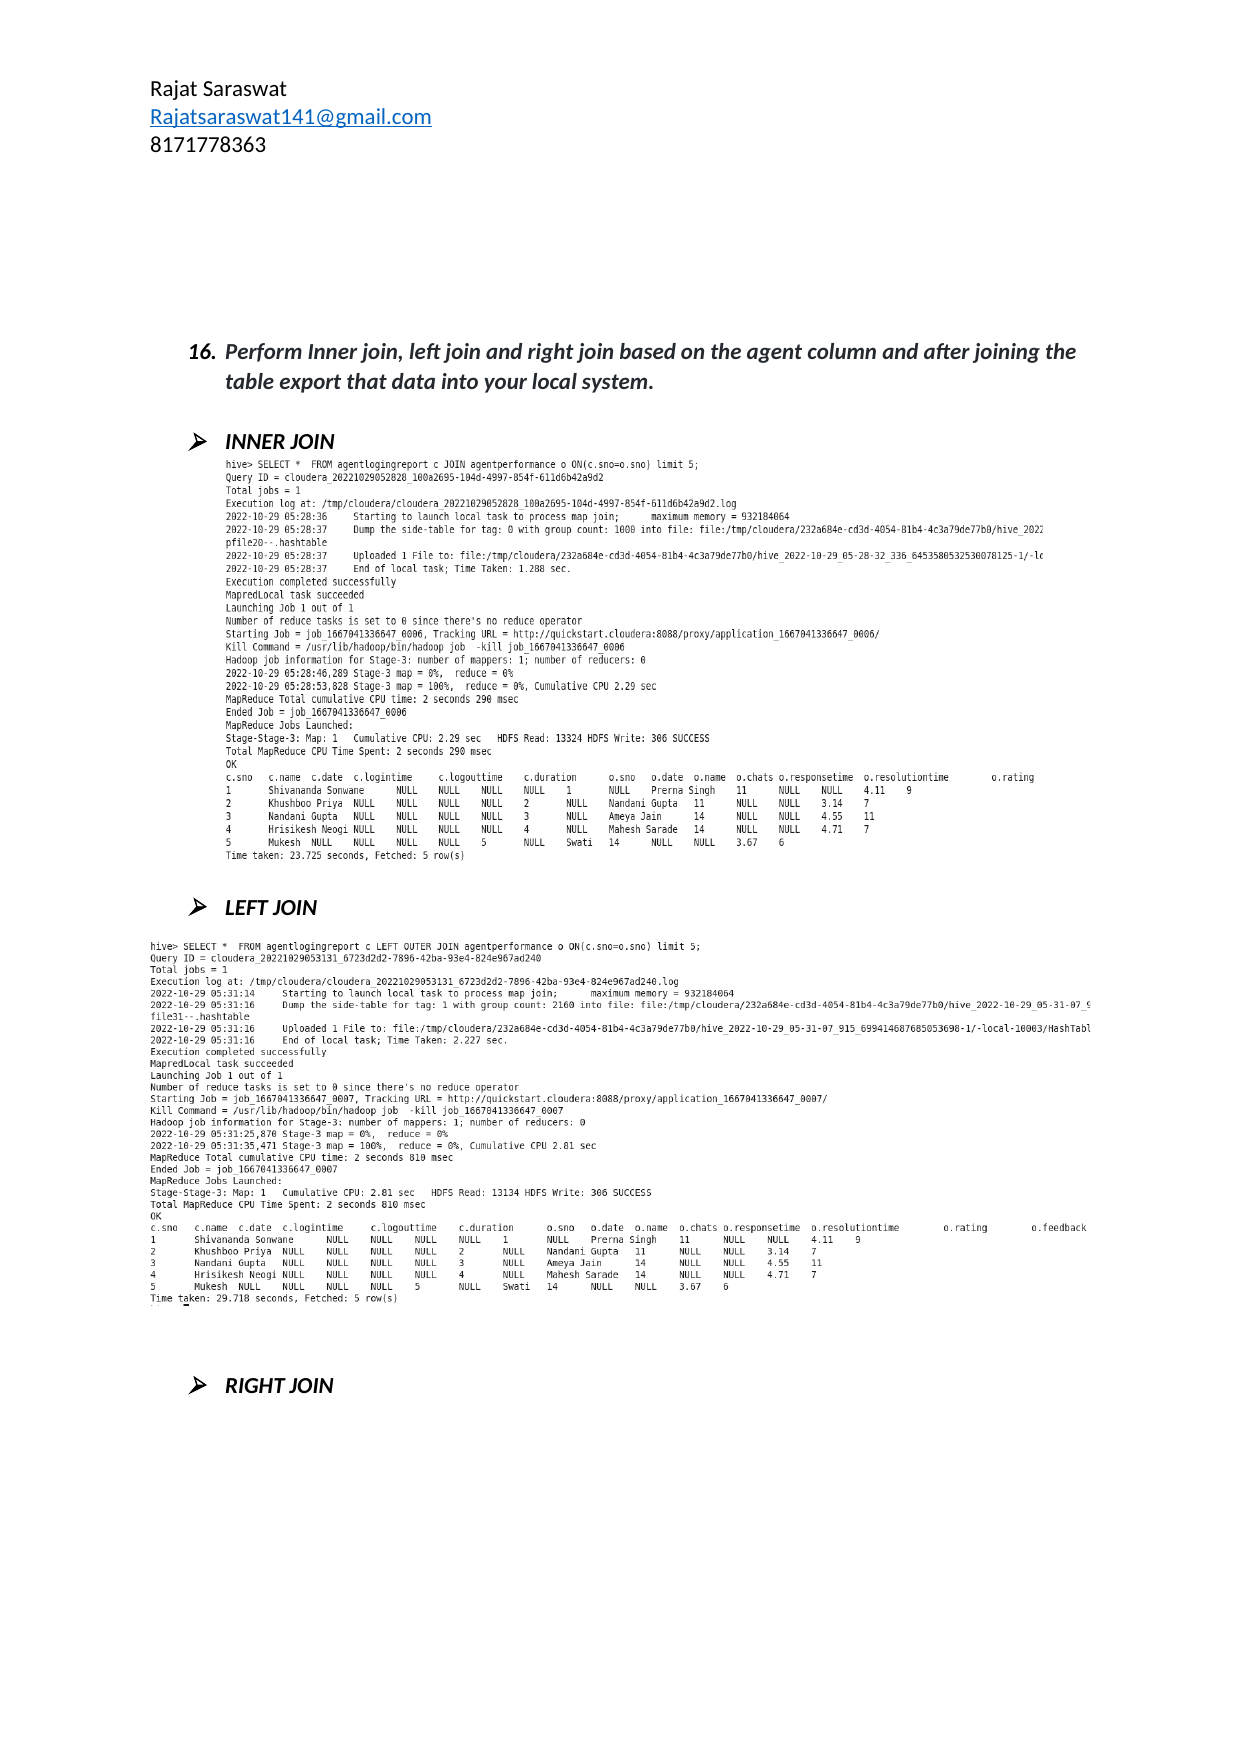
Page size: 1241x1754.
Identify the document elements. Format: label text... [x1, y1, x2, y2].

list LEFT JOIN [187, 893, 1090, 921]
list Perform Inner join, left join and right join based on the agent column and after joining the table export that data into your local system. [187, 337, 1090, 395]
list INNER JOIN [187, 427, 1090, 456]
list RIGHT JOIN [187, 1371, 1090, 1399]
picture [225, 457, 1043, 861]
picture [150, 939, 1091, 1306]
